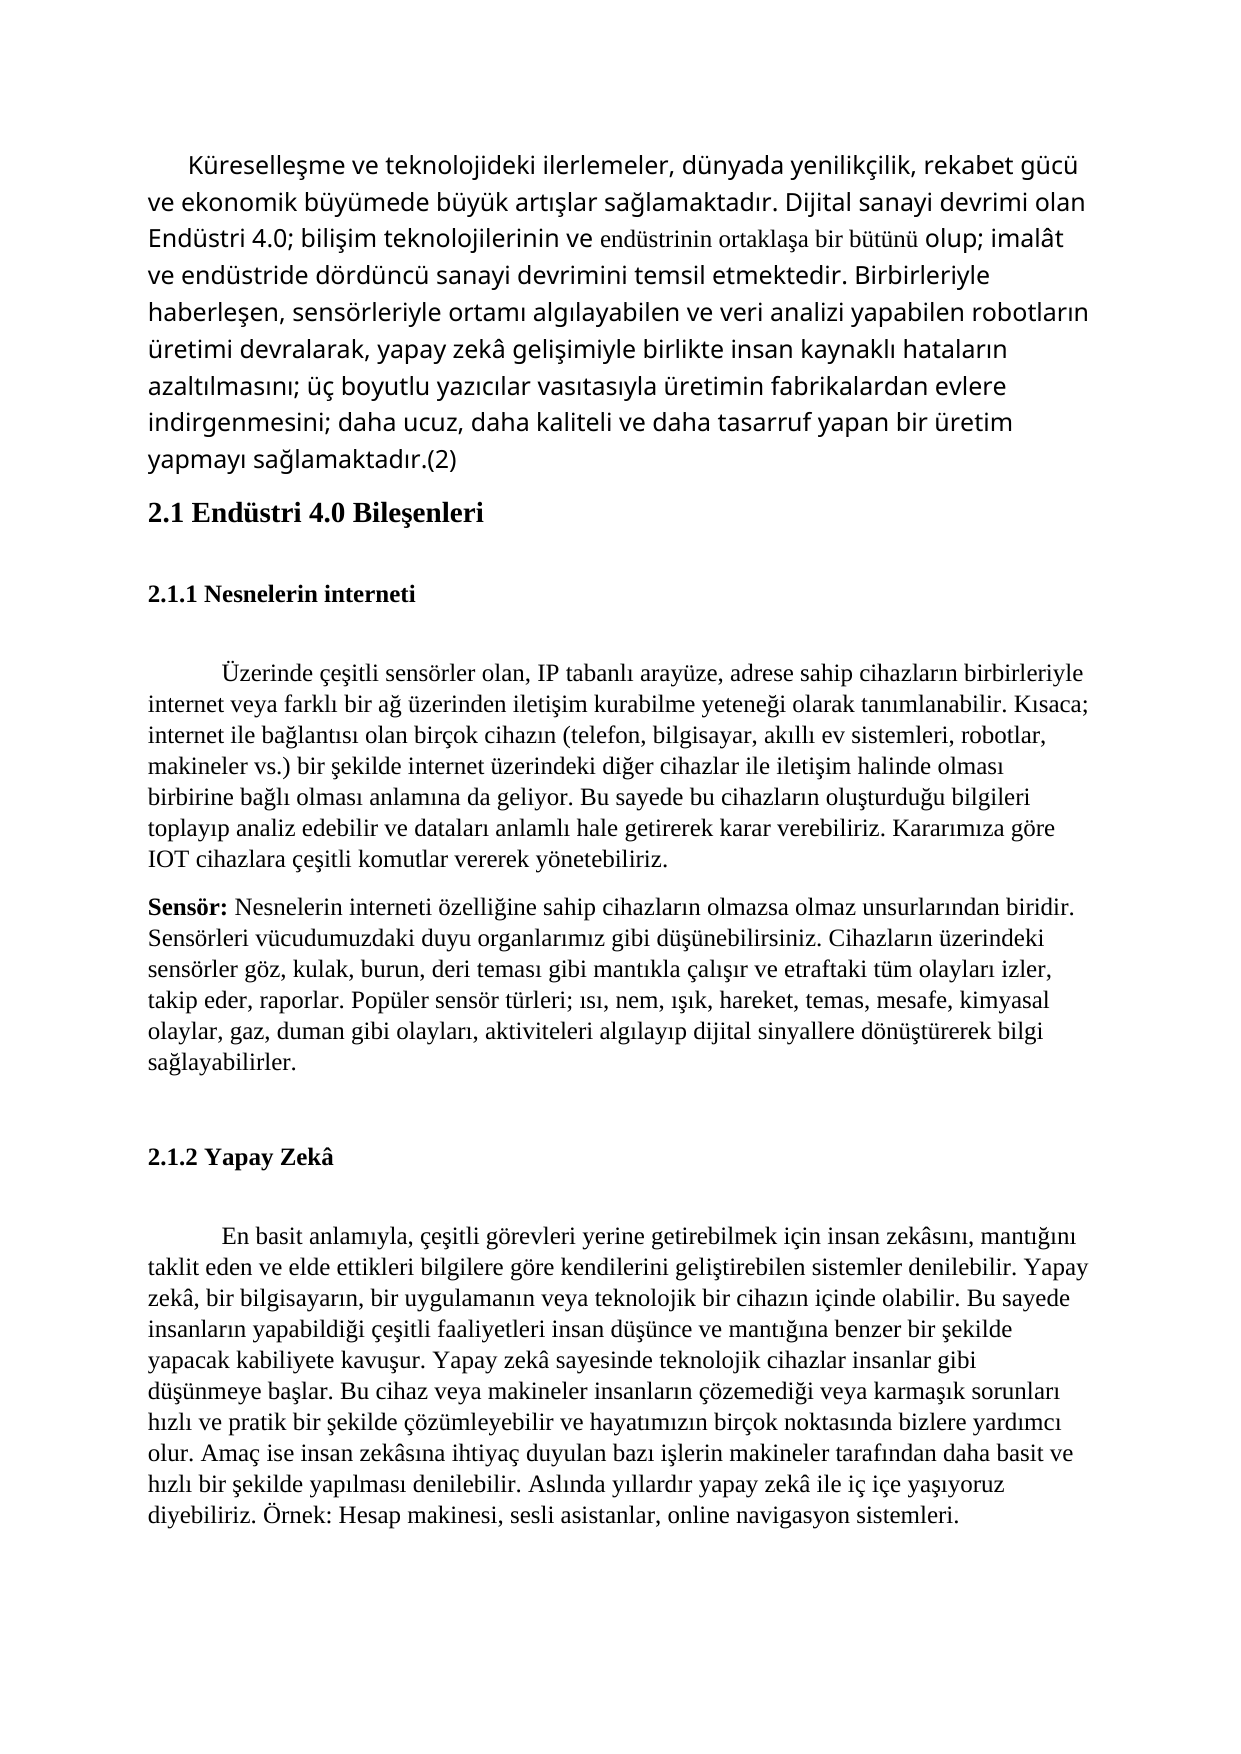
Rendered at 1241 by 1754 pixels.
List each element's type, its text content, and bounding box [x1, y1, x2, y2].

text Küreselleşme ve teknolojideki ilerlemeler, dünyada yenilikçilik, rekabet gücü ve ekonomik büyümede büyük artışlar sağlamaktadır. Dijital sanayi devrimi olan Endüstri 4.0; bilişim teknolojilerinin ve endüstrinin ortaklaşa bir bütünü olup; imalât ve endüstride dördüncü sanayi devrimini temsil etmektedir. Birbirleriyle haberleşen, sensörleriyle ortamı algılayabilen ve veri analizi yapabilen robotların üretimi devralarak, yapay zekâ gelişimiyle birlikte insan kaynaklı hataların azaltılmasını; üç boyutlu yazıcılar vasıtasıyla üretimin fabrikalardan evlere indirgenmesini; daha ucuz, daha kaliteli ve daha tasarruf yapan bir üretim yapmayı sağlamaktadır.(2) [148, 148, 1093, 476]
text Üzerinde çeşitli sensörler olan, IP tabanlı arayüze, adrese sahip cihazların birbirleriyle internet veya farklı bir ağ üzerinden iletişim kurabilme yeteneği olarak tanımlanabilir. Kısaca; internet ile bağlantısı olan birçok cihazın (telefon, bilgisayar, akıllı ev sistemleri, robotlar, makineler vs.) bir şekilde internet üzerindeki diğer cihazlar ile iletişim halinde olması birbirine bağlı olması anlamına da geliyor. Bu sayede bu cihazların oluşturduğu bilgileri toplayıp analiz edebilir ve dataları anlamlı hale getirerek karar verebiliriz. Kararımıza göre IOT cihazlara çeşitli komutlar vererek yönetebiliriz. [148, 658, 1093, 873]
text En basit anlamıyla, çeşitli görevleri yerine getirebilmek için insan zekâsını, mantığını taklit eden ve elde ettikleri bilgilere göre kendilerini geliştirebilen sistemler denilebilir. Yapay zekâ, bir bilgisayarın, bir uygulamanın veya teknolojik bir cihazın içinde olabilir. Bu sayede insanların yapabildiği çeşitli faaliyetleri insan düşünce ve mantığına benzer bir şekilde yapacak kabiliyete kavuşur. Yapay zekâ sayesinde teknolojik cihazlar insanlar gibi düşünmeye başlar. Bu cihaz veya makineler insanların çözemediği veya karmaşık sorunları hızlı ve pratik bir şekilde çözümleyebilir ve hayatımızın birçok noktasında bizlere yardımcı olur. Amaç ise insan zekâsına ihtiyaç duyulan bazı işlerin makineler tarafından daha basit ve hızlı bir şekilde yapılması denilebilir. Aslında yıllardır yapay zekâ ile iç içe yaşıyoruz diyebiliriz. Örnek: Hesap makinesi, sesli asistanlar, online navigasyon sistemleri. [148, 1221, 1093, 1529]
subtitle 2.1.1 Nesnelerin interneti [148, 579, 1093, 608]
text Sensör: Nesnelerin interneti özelliğine sahip cihazların olmazsa olmaz unsurlarından biridir. Sensörleri vücudumuzdaki duyu organlarımız gibi düşünebilirsiniz. Cihazların üzerindeki sensörler göz, kulak, burun, deri teması gibi mantıkla çalışır ve etraftaki tüm olayları izler, takip eder, raporlar. Popüler sensör türleri; ısı, nem, ışık, hareket, temas, mesafe, kimyasal olaylar, gaz, duman gibi olayları, aktiviteleri algılayıp dijital sinyallere dönüştürerek bilgi sağlayabilirler. [148, 892, 1093, 1076]
subtitle 2.1.2 Yapay Zekâ [148, 1142, 1093, 1171]
subtitle 2.1 Endüstri 4.0 Bileşenleri [148, 495, 1093, 529]
